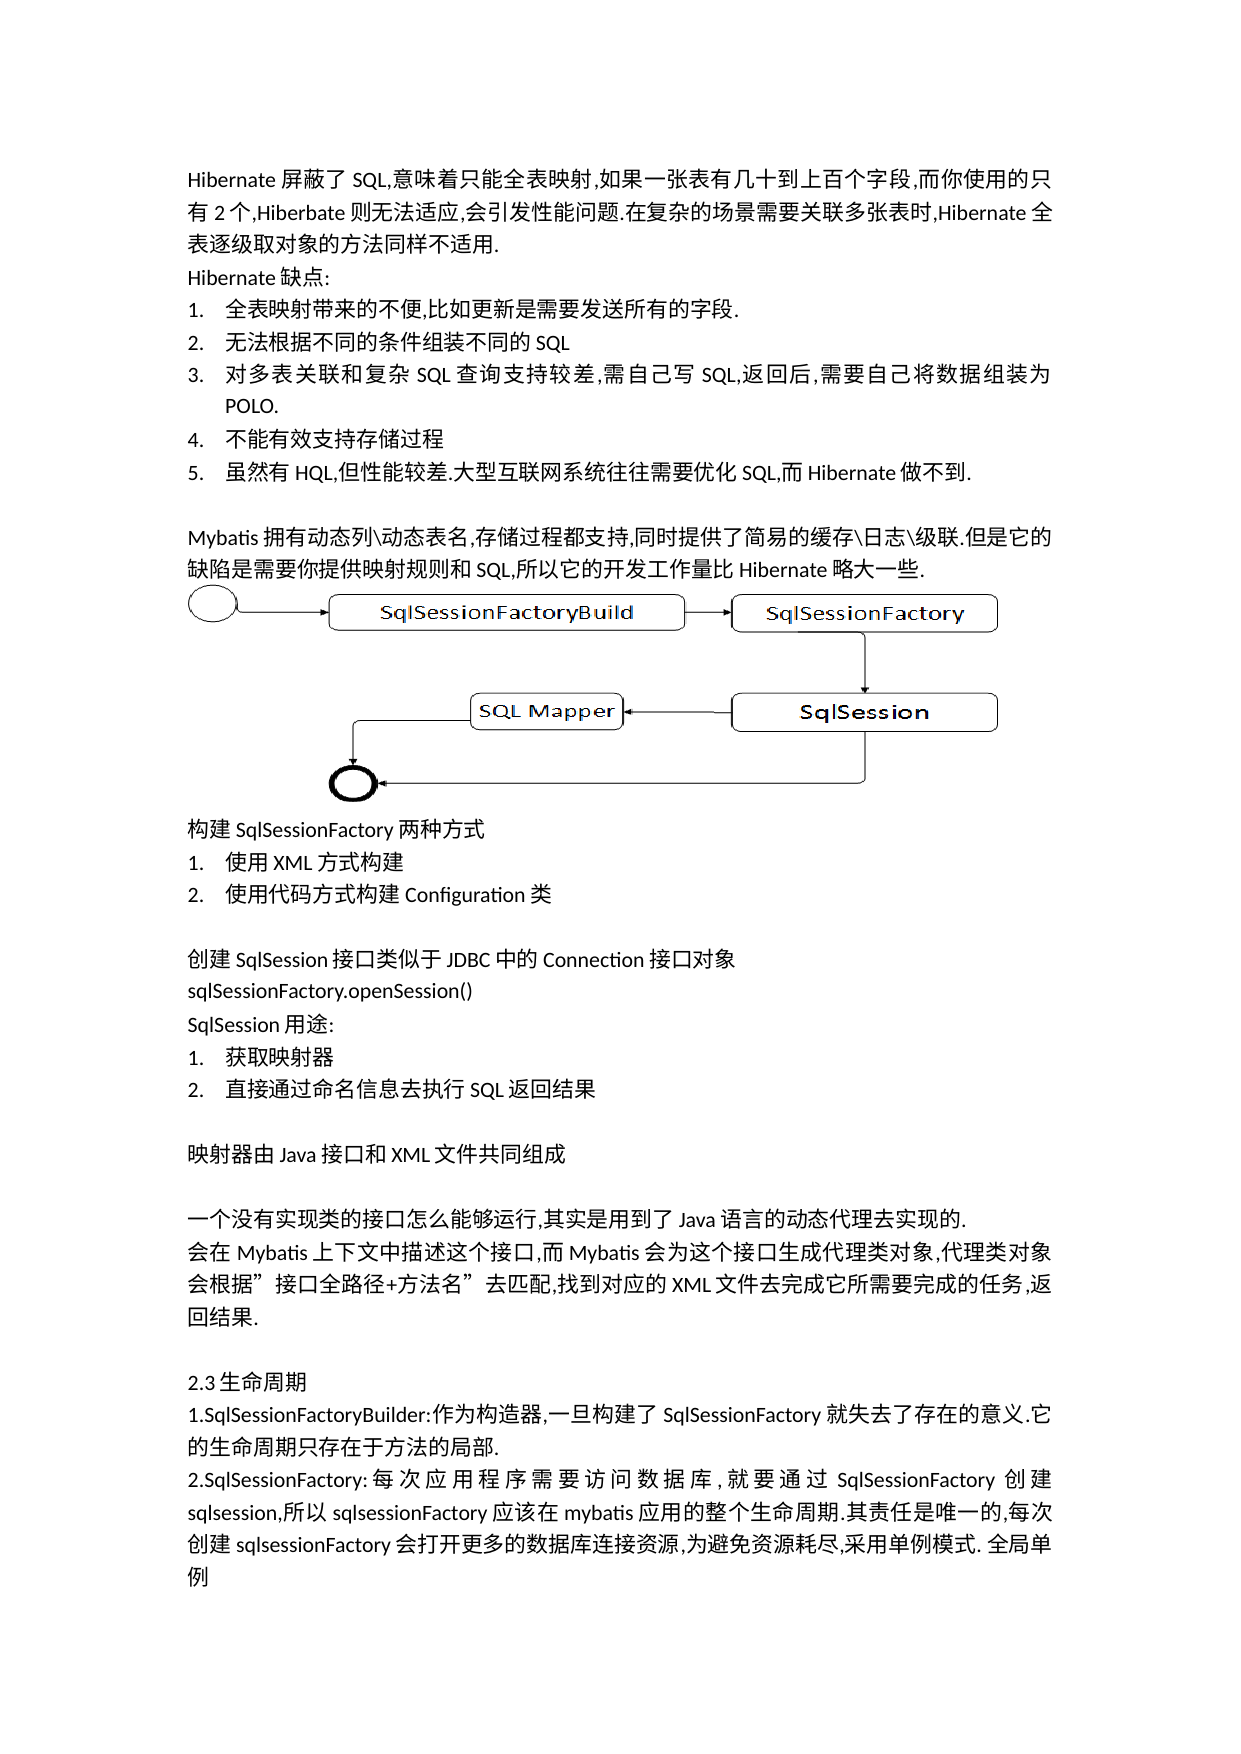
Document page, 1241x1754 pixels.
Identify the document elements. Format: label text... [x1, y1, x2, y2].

text Hibernate屏蔽了SQL,意味着只能全表映射,如果一张表有几十到上百个字段,而你使用的只有2个,Hiberbate则无法适应,会引发性能问题.在复杂的场景需要关联多张表时,Hibernate全表逐级取对象的方法同样不适用. [187, 162, 1053, 259]
picture [187, 584, 1000, 802]
text 构建SqlSessionFactory两种方式 [187, 812, 1053, 844]
list 虽然有HQL,但性能较差.大型互联网系统往往需要优化SQL,而Hibernate做不到. [187, 454, 1053, 487]
text 会在Mybatis上下文中描述这个接口,而Mybatis会为这个接口生成代理类对象,代理类对象会根据”接口全路径+方法名”去匹配,找到对应的XML文件去完成它所需要完成的任务,返回结果. [187, 1234, 1053, 1332]
list 不能有效支持存储过程 [187, 422, 1053, 454]
list 使用代码方式构建 Configuration类 [187, 877, 1053, 909]
text SqlSession用途: [187, 1007, 1053, 1039]
list 无法根据不同的条件组装不同的SQL [187, 324, 1053, 357]
list 使用XML方式构建 [187, 844, 1053, 877]
text Hibernate缺点: [187, 259, 1053, 292]
text 1.SqlSessionFactoryBuilder:作为构造器,一旦构建了SqlSessionFactory就失去了存在的意义.它的生命周期只存在于方法的局部. [187, 1397, 1053, 1462]
list 获取映射器 [187, 1039, 1053, 1072]
text 一个没有实现类的接口怎么能够运行,其实是用到了Java语言的动态代理去实现的. [187, 1202, 1053, 1234]
text 映射器由Java接口和XML文件共同组成 [187, 1137, 1053, 1169]
list 全表映射带来的不便,比如更新是需要发送所有的字段. [187, 292, 1053, 324]
text 2.3生命周期 [187, 1364, 1053, 1397]
list 直接通过命名信息去执行SQL返回结果 [187, 1072, 1053, 1104]
text sqlSessionFactory.openSession() [187, 974, 1053, 1007]
text 2.SqlSessionFactory:每次应用程序需要访问数据库,就要通过SqlSessionFactory创建sqlsession,所以sqlsessionFactory应该在mybatis应用的整个生命周期.其责任是唯一的,每次创建sqlsessionFactory会打开更多的数据库连接资源,为避免资源耗尽,采用单例模式. 全局单例 [187, 1462, 1053, 1592]
list 对多表关联和复杂SQL查询支持较差,需自己写SQL,返回后,需要自己将数据组装为POLO. [187, 357, 1053, 422]
text 创建SqlSession接口类似于JDBC中的Connection接口对象 [187, 942, 1053, 974]
text Mybatis拥有动态列\动态表名,存储过程都支持,同时提供了简易的缓存\日志\级联.但是它的缺陷是需要你提供映射规则和SQL,所以它的开发工作量比Hibernate略大一些. [187, 519, 1053, 584]
